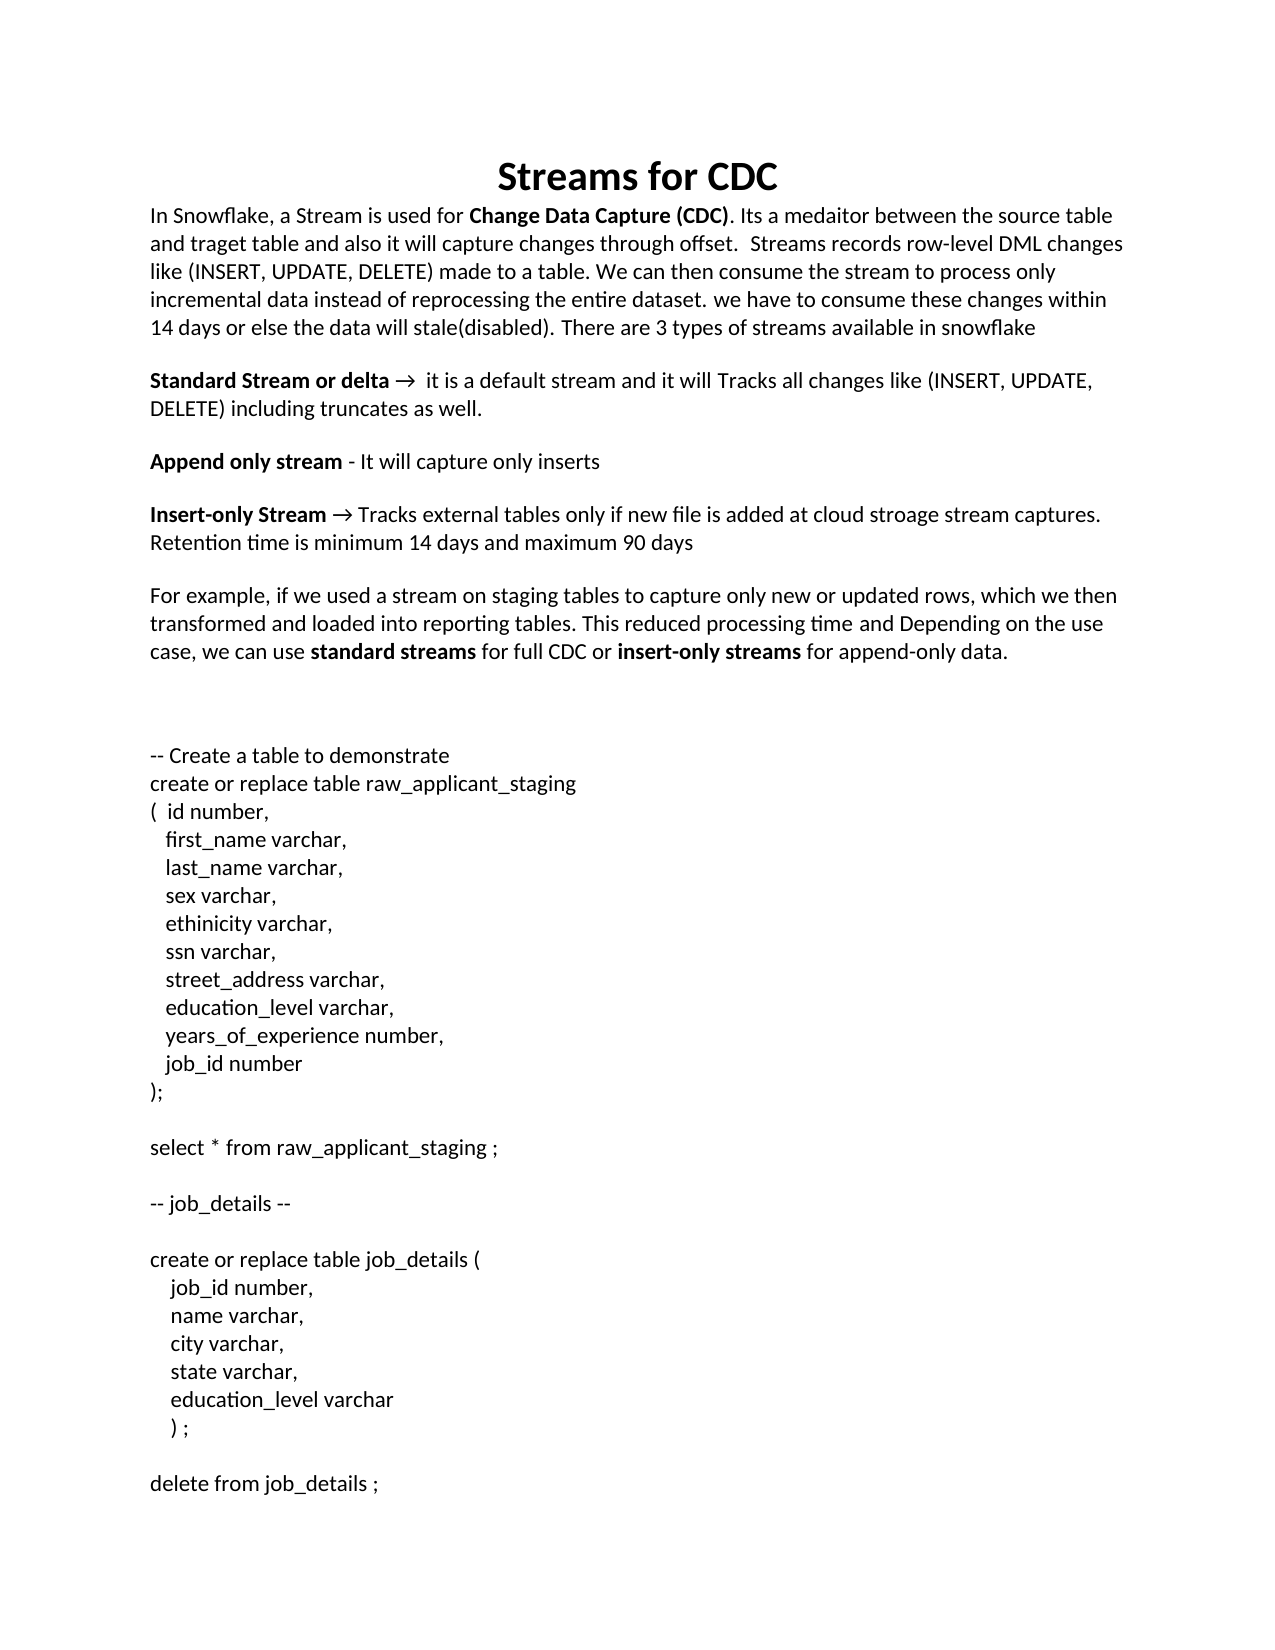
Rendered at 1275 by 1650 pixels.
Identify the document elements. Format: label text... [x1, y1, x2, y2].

text state varchar, [150, 1357, 1125, 1385]
text ssn varchar, [150, 937, 1125, 965]
text create or replace table job_details ( [150, 1245, 1125, 1273]
text job_id number [150, 1049, 1125, 1077]
text ( id number, [150, 797, 1125, 825]
text -- Create a table to demonstrate [150, 741, 1125, 769]
text first_name varchar, [150, 825, 1125, 853]
text ) ; [150, 1413, 1125, 1441]
text Insert-only Stream → Tracks external tables only if new file is added at cloud stroage stream captures. Retention time is minimum 14 days and maximum 90 days [150, 500, 1125, 556]
text In Snowflake, a Stream is used for Change Data Capture (CDC). Its a medaitor between the source table and traget table and also it will capture changes through offset. Streams records row-level DML changes like (INSERT, UPDATE, DELETE) made to a table. We can then consume the stream to process only incremental data instead of reprocessing the entire dataset. we have to consume these changes within 14 days or else the data will stale(disabled). There are 3 types of streams available in snowflake [150, 201, 1125, 341]
text city varchar, [150, 1329, 1125, 1357]
text -- job_details -- [150, 1189, 1125, 1217]
text name varchar, [150, 1301, 1125, 1329]
text last_name varchar, [150, 853, 1125, 881]
text delete from job_details ; [150, 1469, 1125, 1497]
text years_of_experience number, [150, 1021, 1125, 1049]
text Standard Stream or delta → it is a default stream and it will Tracks all changes like (INSERT, UPDATE, DELETE) including truncates as well. [150, 366, 1125, 422]
text street_address varchar, [150, 965, 1125, 993]
text ethinicity varchar, [150, 909, 1125, 937]
text ); [150, 1077, 1125, 1105]
text job_id number, [150, 1273, 1125, 1301]
text select * from raw_applicant_staging ; [150, 1133, 1125, 1161]
text Streams for CDC [150, 150, 1125, 201]
text create or replace table raw_applicant_staging [150, 769, 1125, 797]
text education_level varchar, [150, 993, 1125, 1021]
text For example, if we used a stream on staging tables to capture only new or updated rows, which we then transformed and loaded into reporting tables. This reduced processing time and Depending on the use case, we can use standard streams for full CDC or insert-only streams for append-only data. [150, 581, 1125, 665]
text sex varchar, [150, 881, 1125, 909]
text education_level varchar [150, 1385, 1125, 1413]
text Append only stream - It will capture only inserts [150, 447, 1125, 475]
